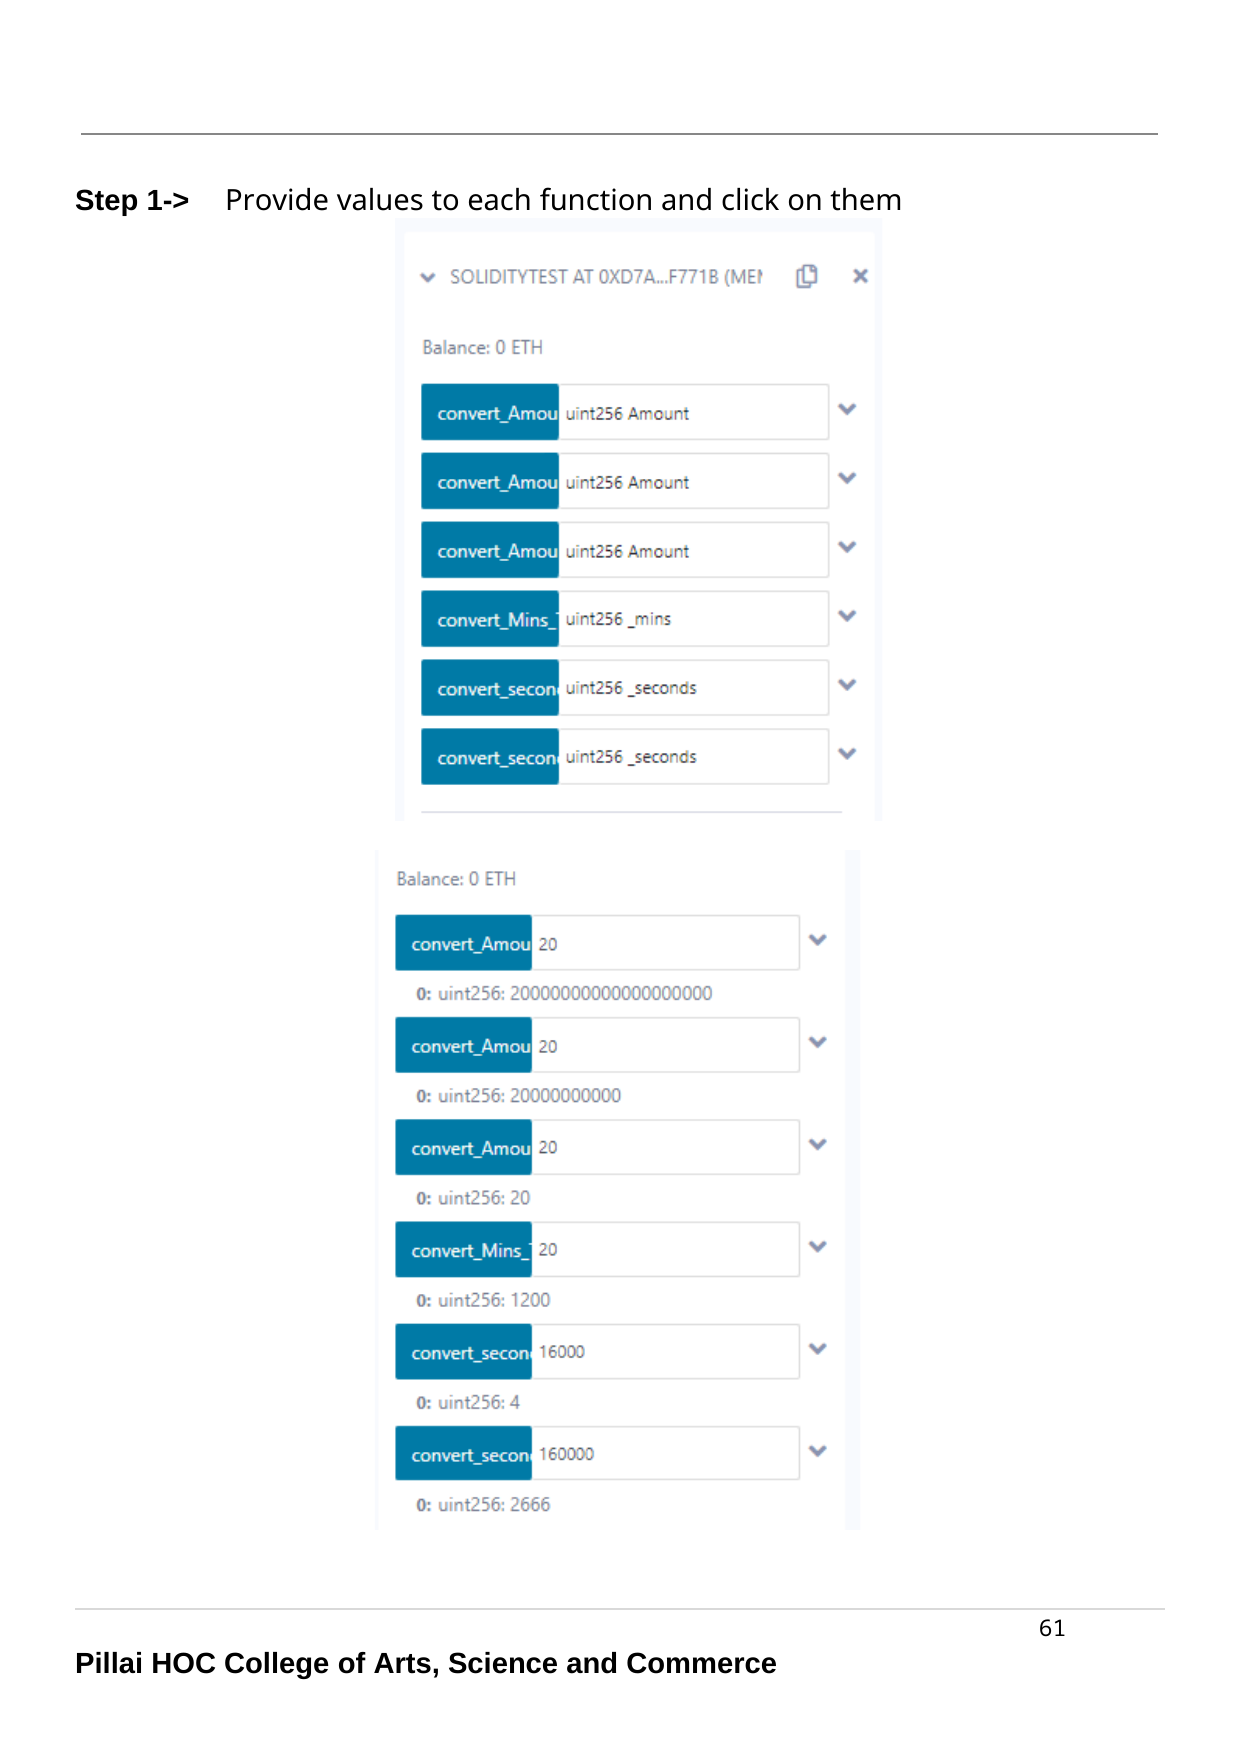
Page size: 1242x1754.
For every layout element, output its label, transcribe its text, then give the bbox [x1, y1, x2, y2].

picture [395, 218, 883, 821]
picture [374, 850, 861, 1530]
text Step 1-> Provide values to each function and click on them [75, 179, 1185, 218]
